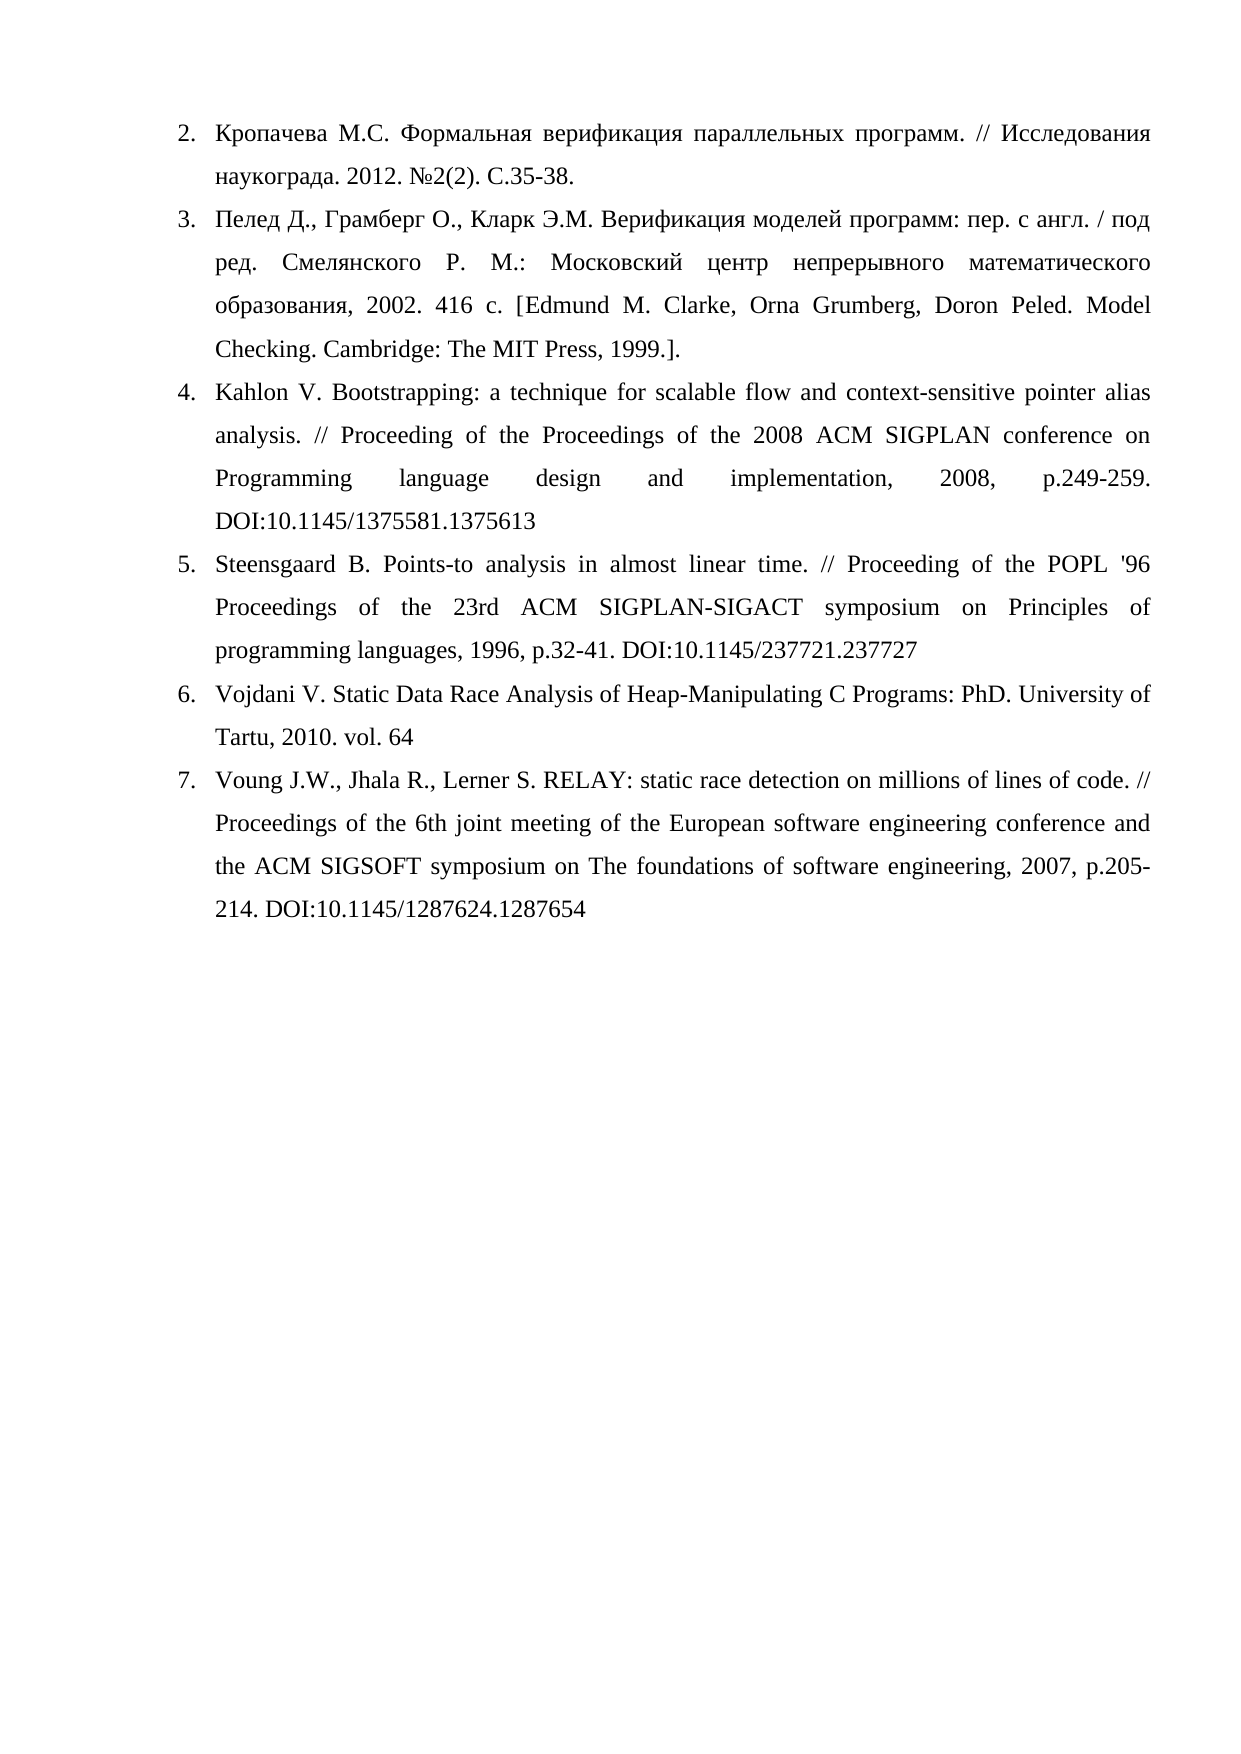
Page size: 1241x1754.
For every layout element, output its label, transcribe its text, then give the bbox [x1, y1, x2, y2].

list Vojdani V. Static Data Race Analysis of Heap-Manipulating C Programs: PhD. University of Tartu, 2010. vol. 64 [177, 679, 1152, 751]
list Кропачева М.С. Формальная верификация параллельных программ. // Исследования наукограда. 2012. №2(2). С.35-38. [177, 118, 1152, 190]
list Voung J.W., Jhala R., Lerner S. RELAY: static race detection on millions of lines of code. // Proceedings of the 6th joint meeting of the European software engineering conference and the ACM SIGSOFT symposium on The foundations of software engineering, 2007, p.205-214. DOI:10.1145/1287624.1287654 [177, 765, 1152, 923]
list Kahlon V. Bootstrapping: a technique for scalable flow and context-sensitive pointer alias analysis. // Proceeding of the Proceedings of the 2008 ACM SIGPLAN conference on Programming language design and implementation, 2008, p.249-259. DOI:10.1145/1375581.1375613 [177, 377, 1152, 535]
list Пелед Д., Грамберг О., Кларк Э.М. Верификация моделей программ: пер. с англ. / под ред. Смелянского Р. М.: Московский центр непрерывного математического образования, 2002. 416 с. [Edmund M. Clarke, Orna Grumberg, Doron Peled. Model Checking. Cambridge: The MIT Press, 1999.]. [177, 204, 1152, 362]
list Steensgaard B. Points-to analysis in almost linear time. // Proceeding of the POPL '96 Proceedings of the 23rd ACM SIGPLAN-SIGACT symposium on Principles of programming languages, 1996, p.32-41. DOI:10.1145/237721.237727 [177, 549, 1152, 664]
